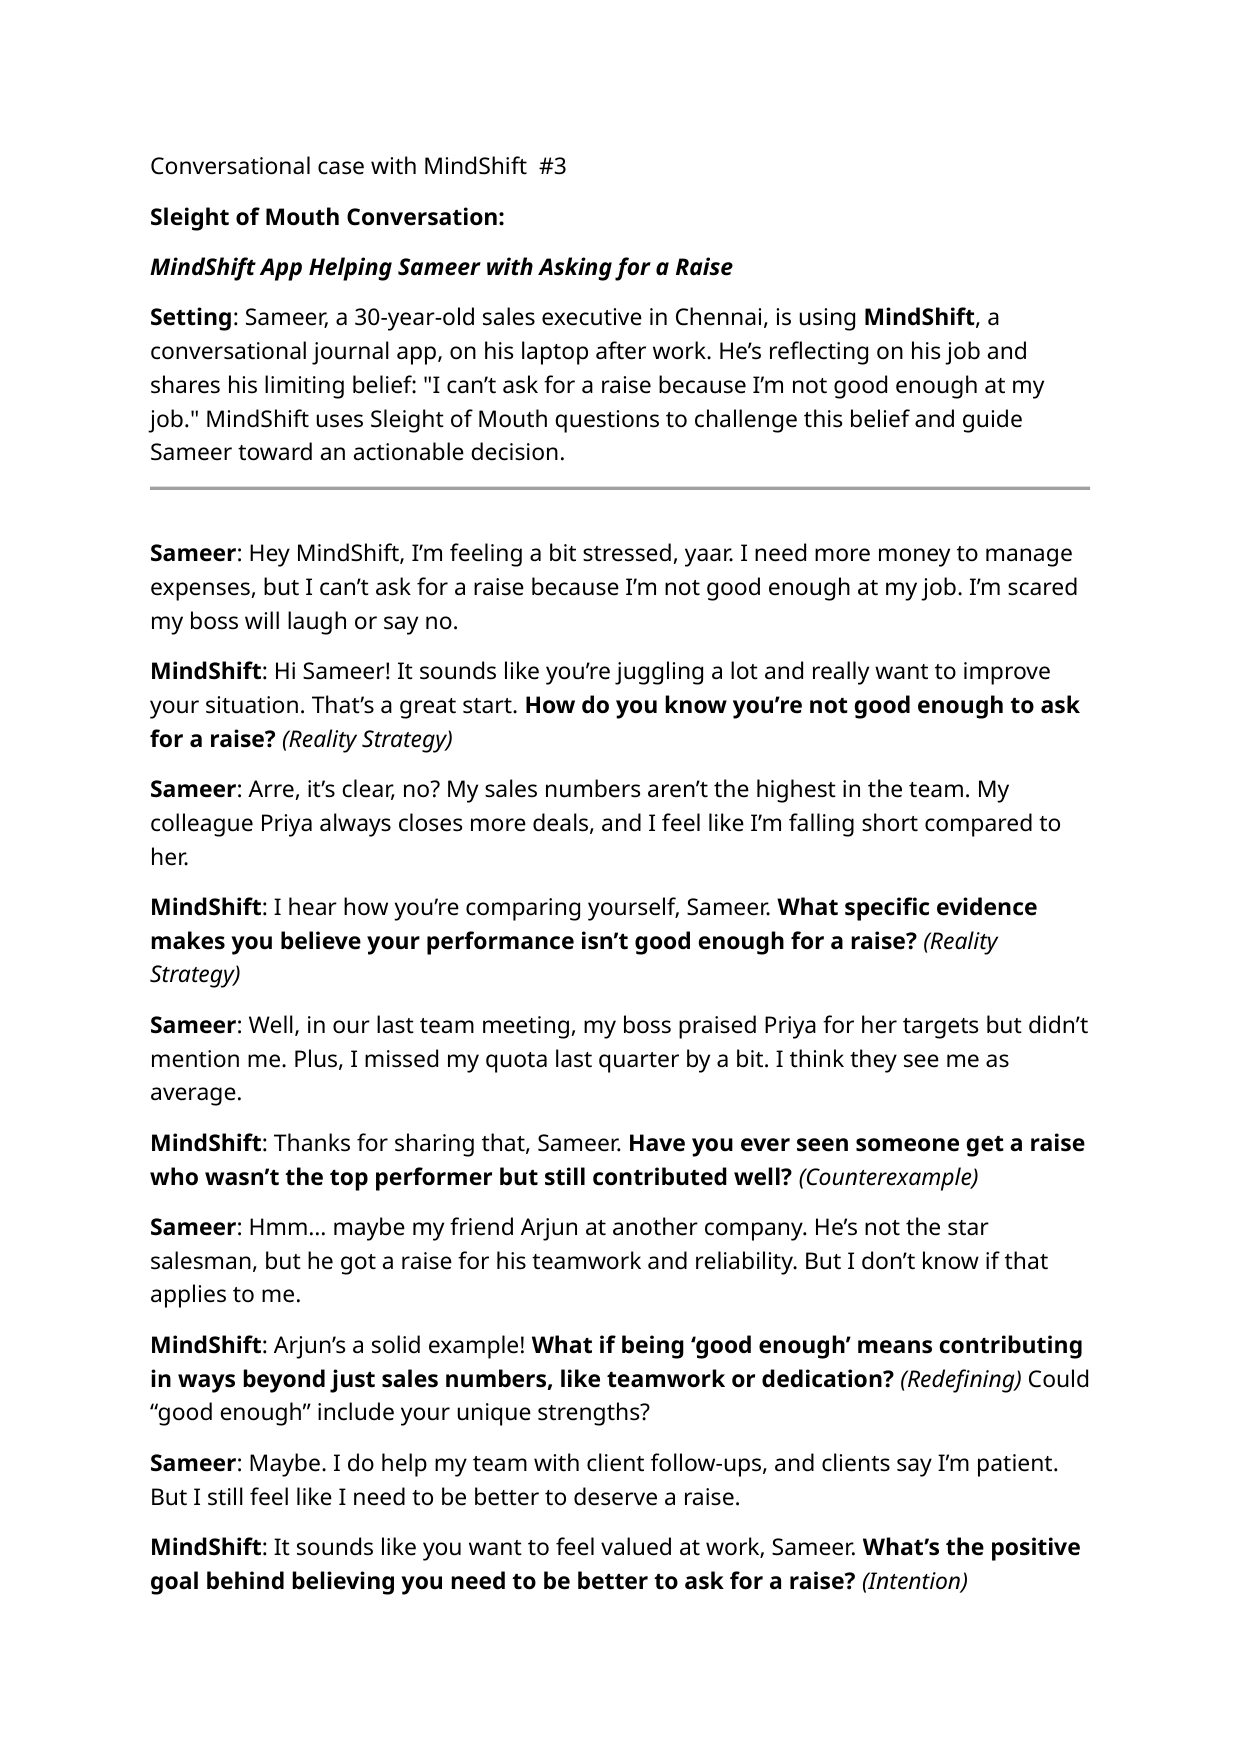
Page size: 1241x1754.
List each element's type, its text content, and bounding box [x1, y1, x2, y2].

text MindShift: Hi Sameer! It sounds like you’re juggling a lot and really want to improve your situation. That’s a great start. How do you know you’re not good enough to ask for a raise? (Reality Strategy) [150, 655, 1090, 754]
text Conversational case with MindShift #3 [150, 150, 1090, 181]
text Sameer: Hmm… maybe my friend Arjun at another company. He’s not the star salesman, but he got a raise for his teamwork and reliability. But I don’t know if that applies to me. [150, 1211, 1090, 1309]
text Sameer: Arre, it’s clear, no? My sales numbers aren’t the highest in the team. My colleague Priya always closes more deals, and I feel like I’m falling short compared to her. [150, 773, 1090, 872]
text Sameer: Well, in our last team meeting, my boss praised Priya for her targets but didn’t mention me. Plus, I missed my quota last quarter by a bit. I think they see me as average. [150, 1009, 1090, 1107]
text MindShift: Arjun’s a solid example! What if being ‘good enough’ means contributing in ways beyond just sales numbers, like teamwork or dedication? (Redefining) Could “good enough” include your unique strengths? [150, 1329, 1090, 1427]
text Sameer: Maybe. I do help my team with client follow-ups, and clients say I’m patient. But I still feel like I need to be better to deserve a raise. [150, 1447, 1090, 1512]
text MindShift: I hear how you’re comparing yourself, Sameer. What specific evidence makes you believe your performance isn’t good enough for a raise? (Reality Strategy) [150, 891, 1090, 989]
text Sleight of Mouth Conversation: [150, 200, 1090, 232]
text MindShift: It sounds like you want to feel valued at work, Sameer. What’s the positive goal behind believing you need to be better to ask for a raise? (Intention) [150, 1531, 1090, 1596]
text Sameer: Hey MindShift, I’m feeling a bit stressed, yaar. I need more money to manage expenses, but I can’t ask for a raise because I’m not good enough at my job. I’m scared my boss will laugh or say no. [150, 537, 1090, 636]
text MindShift App Helping Sameer with Asking for a Raise [150, 251, 1090, 282]
text MindShift: Thanks for sharing that, Sameer. Have you ever seen someone get a raise who wasn’t the top performer but still contributed well? (Counterexample) [150, 1127, 1090, 1192]
text Setting: Sameer, a 30-year-old sales executive in Chennai, is using MindShift, a conversational journal app, on his laptop after work. He’s reflecting on his job and shares his limiting belief: "I can’t ask for a raise because I’m not good enough at my job." MindShift uses Sleight of Mouth questions to challenge this belief and guide Sameer toward an actionable decision. [150, 301, 1090, 467]
